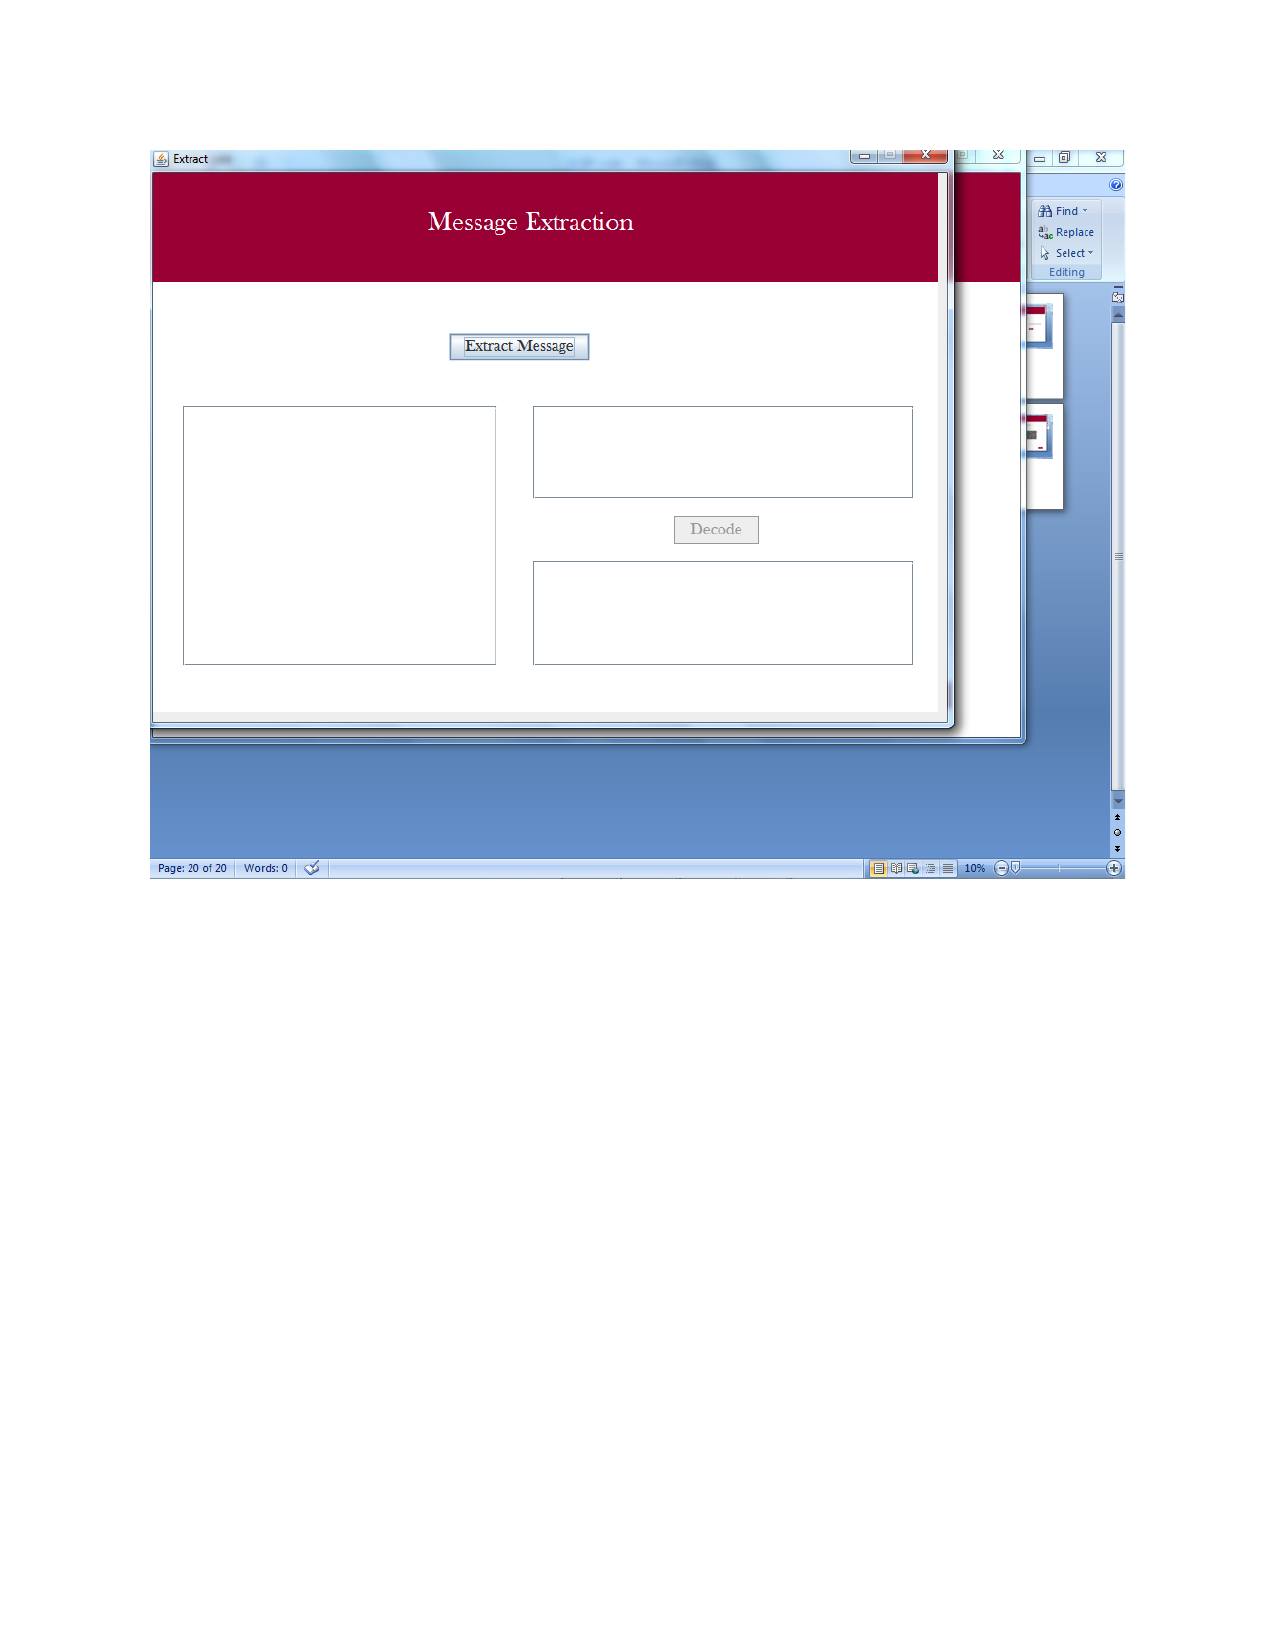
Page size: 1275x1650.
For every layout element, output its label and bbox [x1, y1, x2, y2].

picture [150, 150, 1125, 879]
